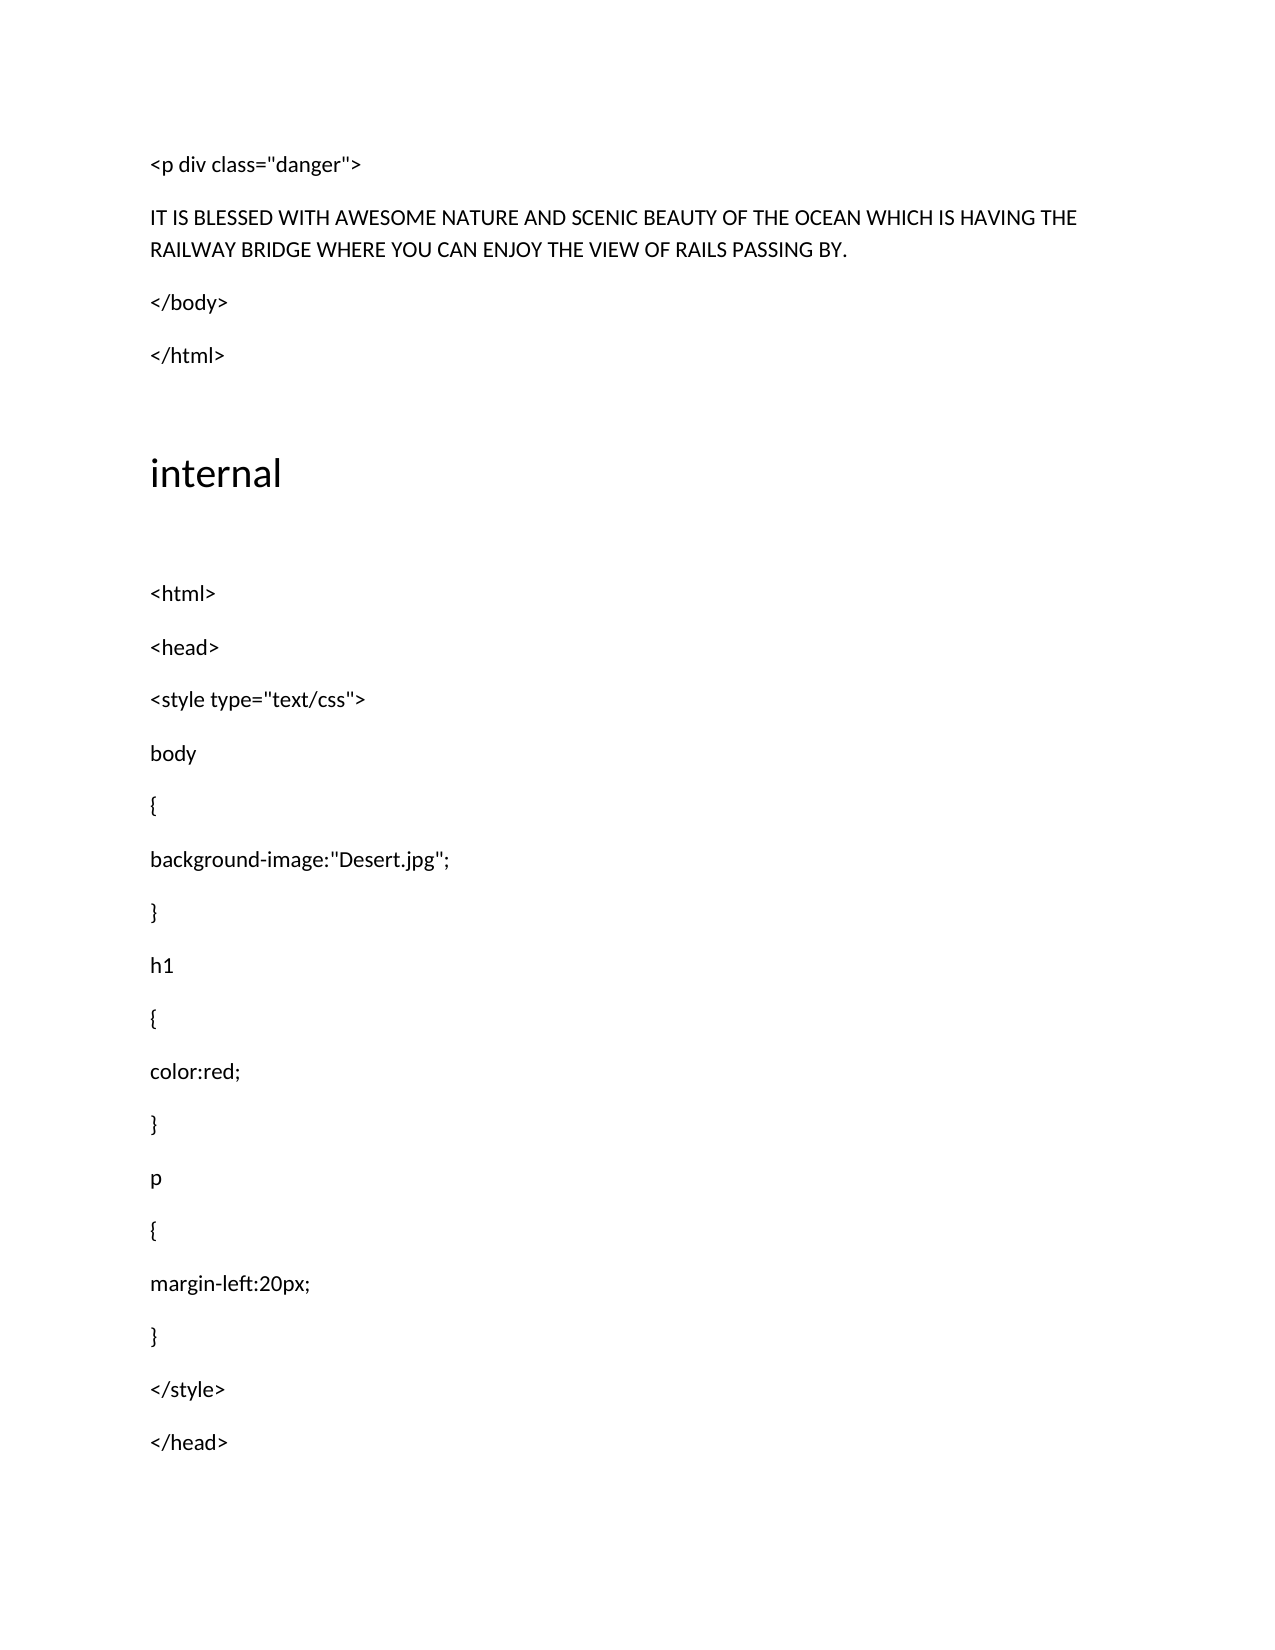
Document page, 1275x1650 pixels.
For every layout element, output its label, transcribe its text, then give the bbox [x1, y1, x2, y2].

text } [150, 1110, 1125, 1138]
text { [150, 1216, 1125, 1244]
text body [150, 739, 1125, 767]
text margin-left:20px; [150, 1269, 1125, 1297]
text p [150, 1163, 1125, 1191]
text </body> [150, 288, 1125, 316]
text </head> [150, 1428, 1125, 1456]
text } [150, 1322, 1125, 1350]
text { [150, 792, 1125, 820]
text } [150, 898, 1125, 926]
text <head> [150, 633, 1125, 661]
text { [150, 1004, 1125, 1032]
text <html> [150, 579, 1125, 608]
text h1 [150, 951, 1125, 979]
text IT IS BLESSED WITH AWESOME NATURE AND SCENIC BEAUTY OF THE OCEAN WHICH IS HAVING THE RAILWAY BRIDGE WHERE YOU CAN ENJOY THE VIEW OF RAILS PASSING BY. [150, 203, 1125, 263]
text color:red; [150, 1057, 1125, 1085]
text background-image:"Desert.jpg"; [150, 845, 1125, 873]
text <p div class="danger"> [150, 150, 1125, 178]
text <style type="text/css"> [150, 686, 1125, 714]
text </html> [150, 341, 1125, 369]
text </style> [150, 1375, 1125, 1403]
text internal [150, 447, 1125, 498]
